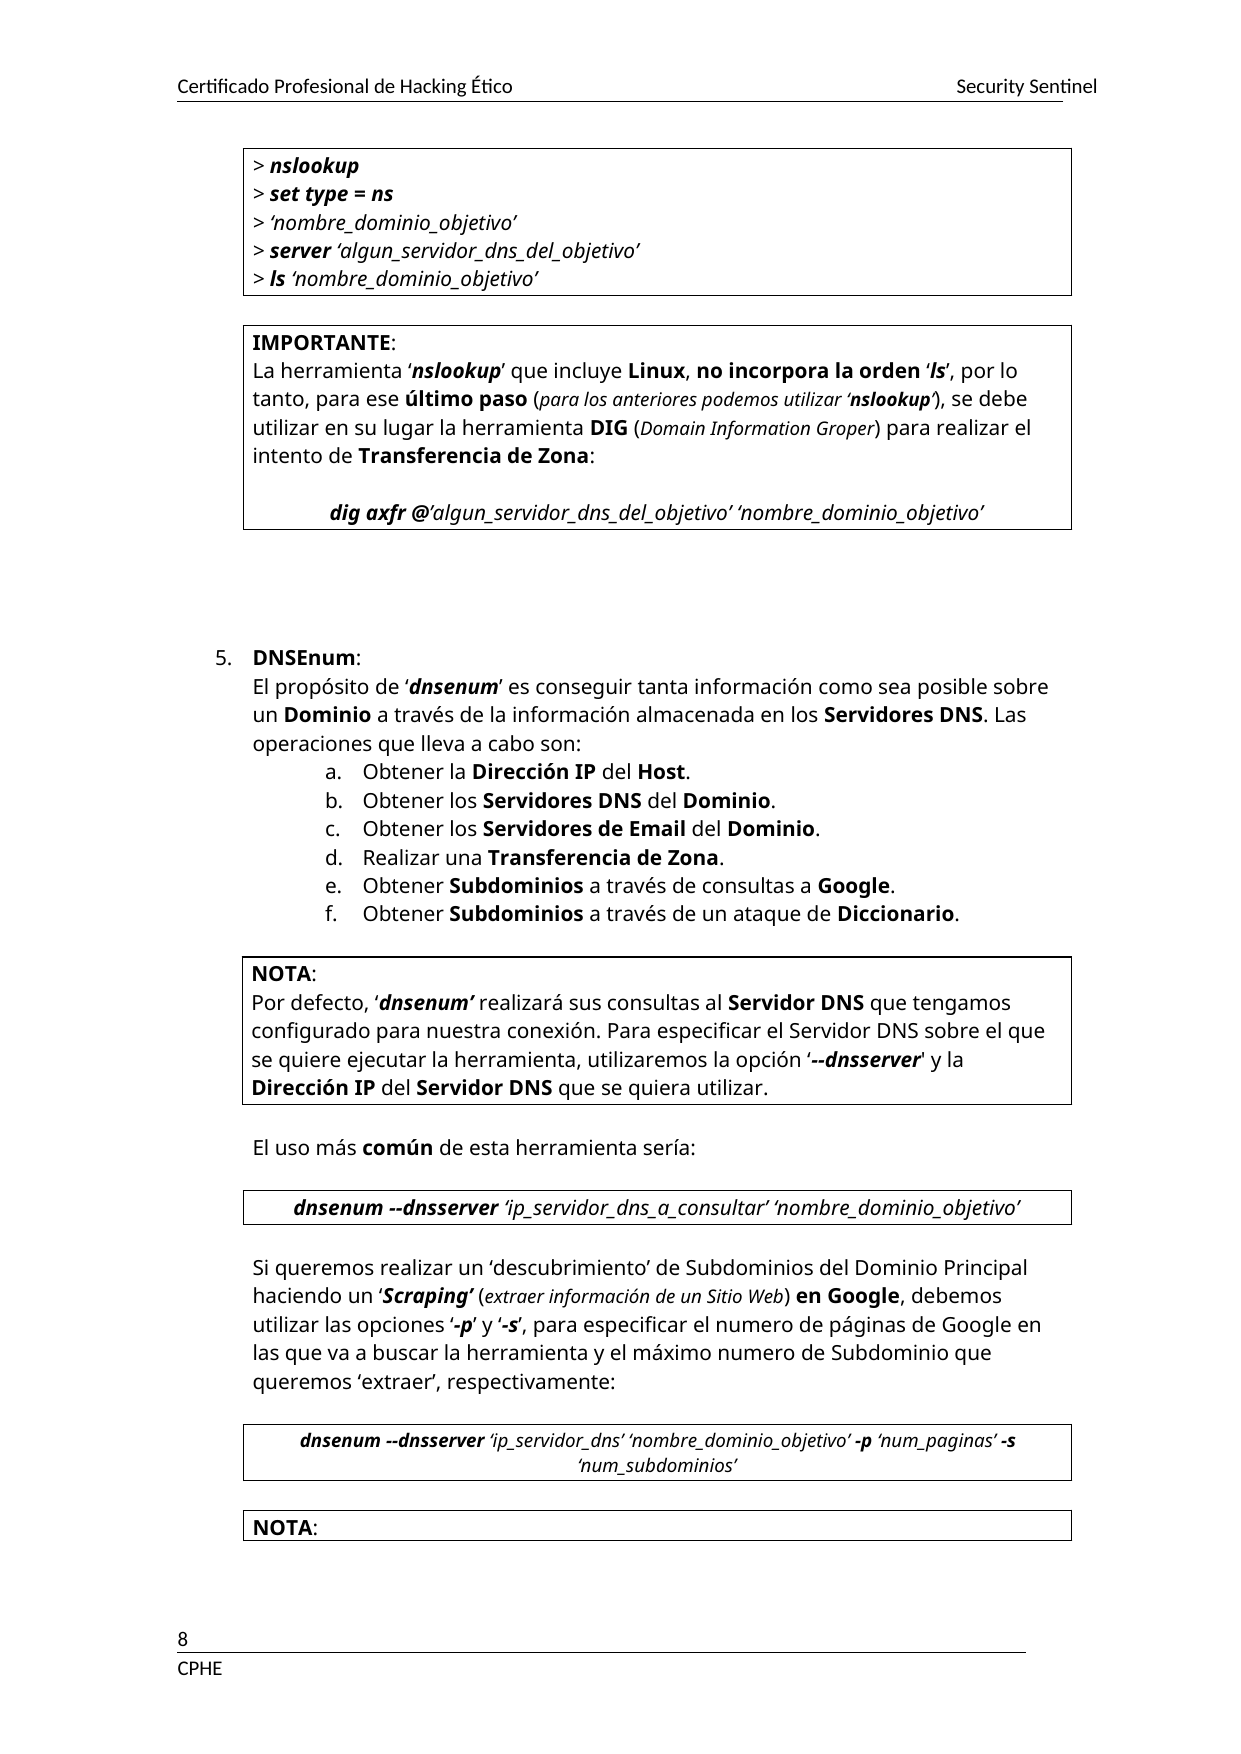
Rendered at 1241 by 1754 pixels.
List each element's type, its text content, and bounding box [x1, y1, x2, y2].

list > server ‘algun_servidor_dns_del_objetivo’ [244, 233, 1071, 261]
list dnsenum --dnsserver ‘ip_servidor_dns_a_consultar’ ‘nombre_dominio_objetivo’ [244, 1191, 1071, 1224]
list Realizar una Transferencia de Zona. [325, 843, 1063, 871]
list dig axfr @’algun_servidor_dns_del_objetivo’ ‘nombre_dominio_objetivo’ [244, 495, 1071, 529]
list > set type = ns [244, 176, 1071, 204]
list Si queremos realizar un ‘descubrimiento’ de Subdominios del Dominio Principal haciendo un ‘Scraping’ (extraer información de un Sitio Web) en Google, debemos utilizar las opciones ‘-p’ y ‘-s’, para especificar el numero de páginas de Google en las que va a buscar la herramienta y el máximo numero de Subdominio que queremos ‘extraer’, respectivamente: [252, 1253, 1063, 1395]
list Obtener Subdominios a través de un ataque de Diccionario. [325, 899, 1063, 928]
text NOTA: [243, 958, 1071, 985]
list El uso más común de esta herramienta sería: [252, 1133, 1063, 1162]
list IMPORTANTE: [244, 326, 1071, 353]
list Obtener los Servidores de Email del Dominio. [325, 814, 1063, 843]
list NOTA: [244, 1511, 1071, 1540]
list La herramienta ‘nslookup’ que incluye Linux, no incorpora la orden ‘ls’, por lo tanto, para ese último paso (para los anteriores podemos utilizar ‘nslookup’), se debe utilizar en su lugar la herramienta DIG (Domain Information Groper) para realizar el intento de Transferencia de Zona: [244, 353, 1071, 470]
list Obtener los Servidores DNS del Dominio. [325, 786, 1063, 814]
list Obtener Subdominios a través de consultas a Google. [325, 871, 1063, 899]
list > nslookup [244, 149, 1071, 176]
list DNSEnum: [215, 643, 1063, 672]
list Obtener la Dirección IP del Host. [325, 757, 1063, 786]
list El propósito de ‘dnsenum’ es conseguir tanta información como sea posible sobre un Dominio a través de la información almacenada en los Servidores DNS. Las operaciones que lleva a cabo son: [252, 672, 1063, 757]
text Por defecto, ‘dnsenum’ realizará sus consultas al Servidor DNS que tengamos configurado para nuestra conexión. Para especificar el Servidor DNS sobre el que se quiere ejecutar la herramienta, utilizaremos la opción ‘--dnsserver' y la Dirección IP del Servidor DNS que se quiera utilizar. [243, 985, 1071, 1104]
list > ‘nombre_dominio_objetivo’ [244, 204, 1071, 233]
list > ls ‘nombre_dominio_objetivo’ [244, 261, 1071, 295]
list dnsenum --dnsserver ‘ip_servidor_dns’ ‘nombre_dominio_objetivo’ -p ‘num_paginas’ -s ‘num_subdominios’ [244, 1425, 1071, 1480]
